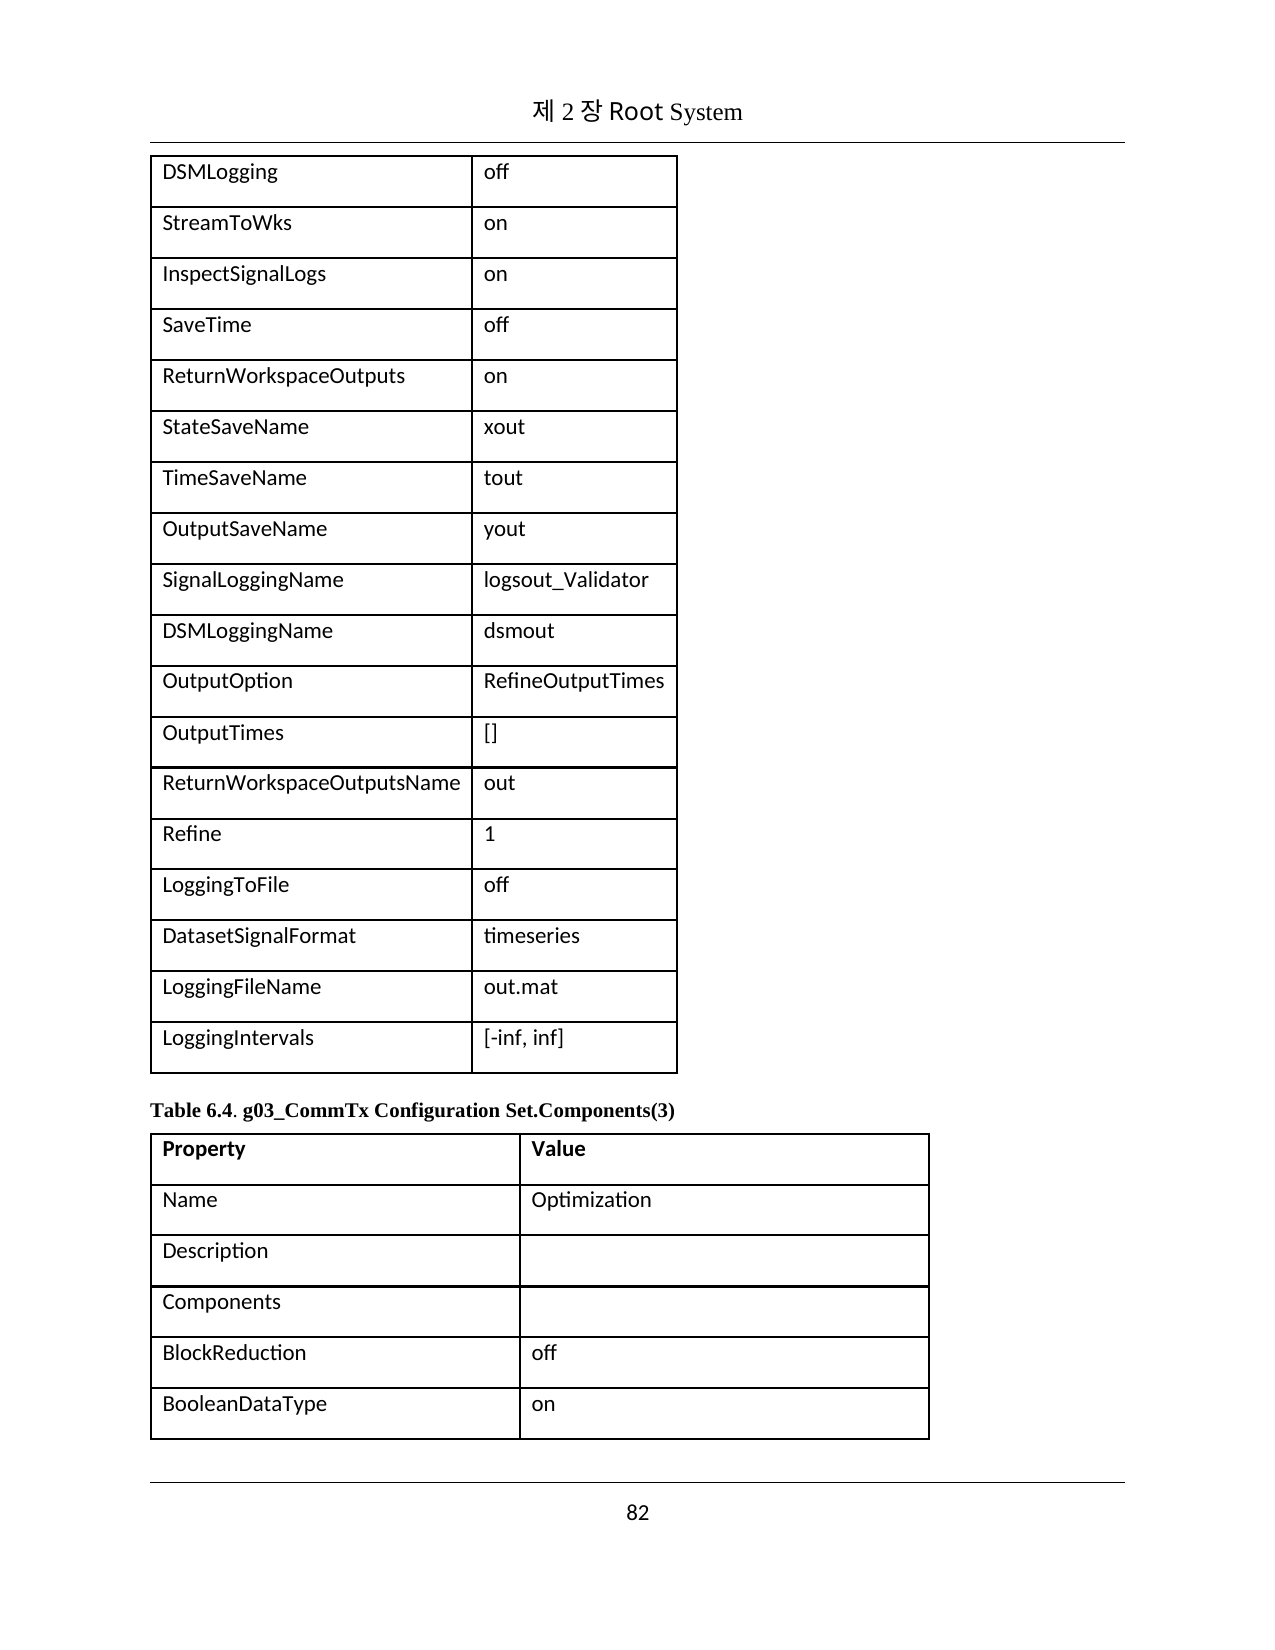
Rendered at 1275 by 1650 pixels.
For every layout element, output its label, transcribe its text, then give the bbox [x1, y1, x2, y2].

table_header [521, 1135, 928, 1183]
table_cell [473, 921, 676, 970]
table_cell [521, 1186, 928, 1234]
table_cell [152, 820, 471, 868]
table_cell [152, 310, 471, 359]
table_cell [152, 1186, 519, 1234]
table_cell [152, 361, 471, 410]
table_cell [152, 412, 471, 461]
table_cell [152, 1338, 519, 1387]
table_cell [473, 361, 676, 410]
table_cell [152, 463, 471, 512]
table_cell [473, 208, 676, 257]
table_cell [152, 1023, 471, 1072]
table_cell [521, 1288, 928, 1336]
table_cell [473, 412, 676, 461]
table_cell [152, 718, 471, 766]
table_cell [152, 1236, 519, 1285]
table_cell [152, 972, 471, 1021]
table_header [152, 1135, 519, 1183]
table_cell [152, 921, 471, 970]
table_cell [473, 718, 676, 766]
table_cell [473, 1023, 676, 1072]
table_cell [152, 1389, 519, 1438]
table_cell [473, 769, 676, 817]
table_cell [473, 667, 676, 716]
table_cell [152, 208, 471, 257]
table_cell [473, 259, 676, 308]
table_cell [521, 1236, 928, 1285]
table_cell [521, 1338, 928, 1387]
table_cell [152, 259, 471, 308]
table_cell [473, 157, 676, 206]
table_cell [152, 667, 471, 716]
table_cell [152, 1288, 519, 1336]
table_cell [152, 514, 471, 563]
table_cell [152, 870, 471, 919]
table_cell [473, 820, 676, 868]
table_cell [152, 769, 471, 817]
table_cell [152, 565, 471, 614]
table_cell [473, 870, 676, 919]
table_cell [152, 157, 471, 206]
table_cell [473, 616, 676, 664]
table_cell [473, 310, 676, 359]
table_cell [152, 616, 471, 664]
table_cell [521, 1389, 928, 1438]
title Table 6.4. g03_CommTx Configuration Set.Components(3) [150, 1095, 1125, 1122]
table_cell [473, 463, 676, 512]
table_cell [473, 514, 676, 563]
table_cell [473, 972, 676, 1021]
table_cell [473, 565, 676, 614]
